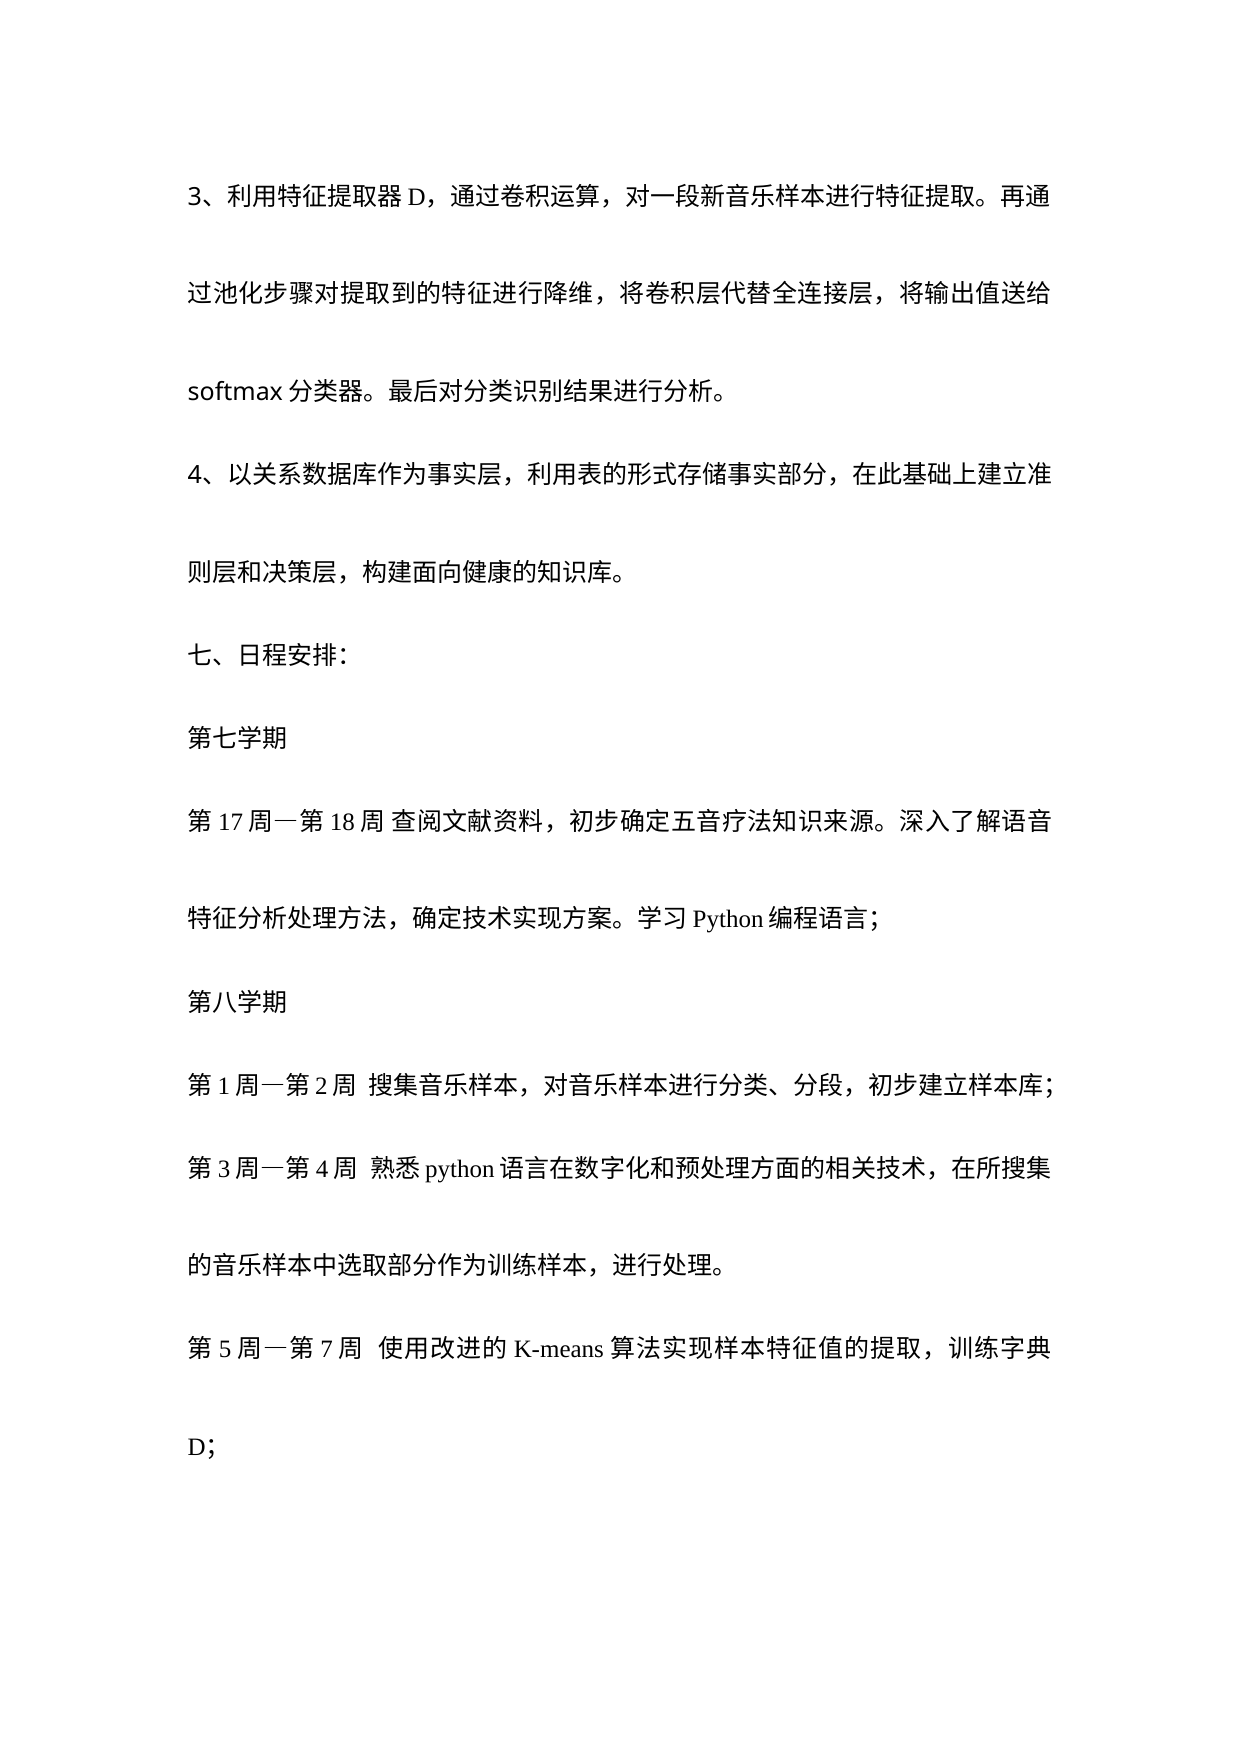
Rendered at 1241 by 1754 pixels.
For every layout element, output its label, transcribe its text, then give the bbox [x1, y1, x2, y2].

text 4、以关系数据库作为事实层，利用表的形式存储事实部分，在此基础上建立准则层和决策层，构建面向健康的知识库。 [187, 440, 1053, 603]
text 七、日程安排： [187, 621, 1053, 686]
text 3、利用特征提取器D，通过卷积运算，对一段新音乐样本进行特征提取。再通过池化步骤对提取到的特征进行降维，将卷积层代替全连接层，将输出值送给softmax分类器。最后对分类识别结果进行分析。 [187, 162, 1053, 422]
text 第5周—第7周 使用改进的K-means算法实现样本特征值的提取，训练字典D； [187, 1314, 1053, 1477]
text 第八学期 [187, 968, 1053, 1033]
text 第七学期 [187, 704, 1053, 769]
text 第1周—第2周 搜集音乐样本，对音乐样本进行分类、分段，初步建立样本库； [187, 1051, 1053, 1116]
text 第3周—第4周 熟悉python语言在数字化和预处理方面的相关技术，在所搜集的音乐样本中选取部分作为训练样本，进行处理。 [187, 1134, 1053, 1296]
text 第17周—第18周 查阅文献资料，初步确定五音疗法知识来源。深入了解语音特征分析处理方法，确定技术实现方案。学习Python编程语言； [187, 787, 1053, 949]
